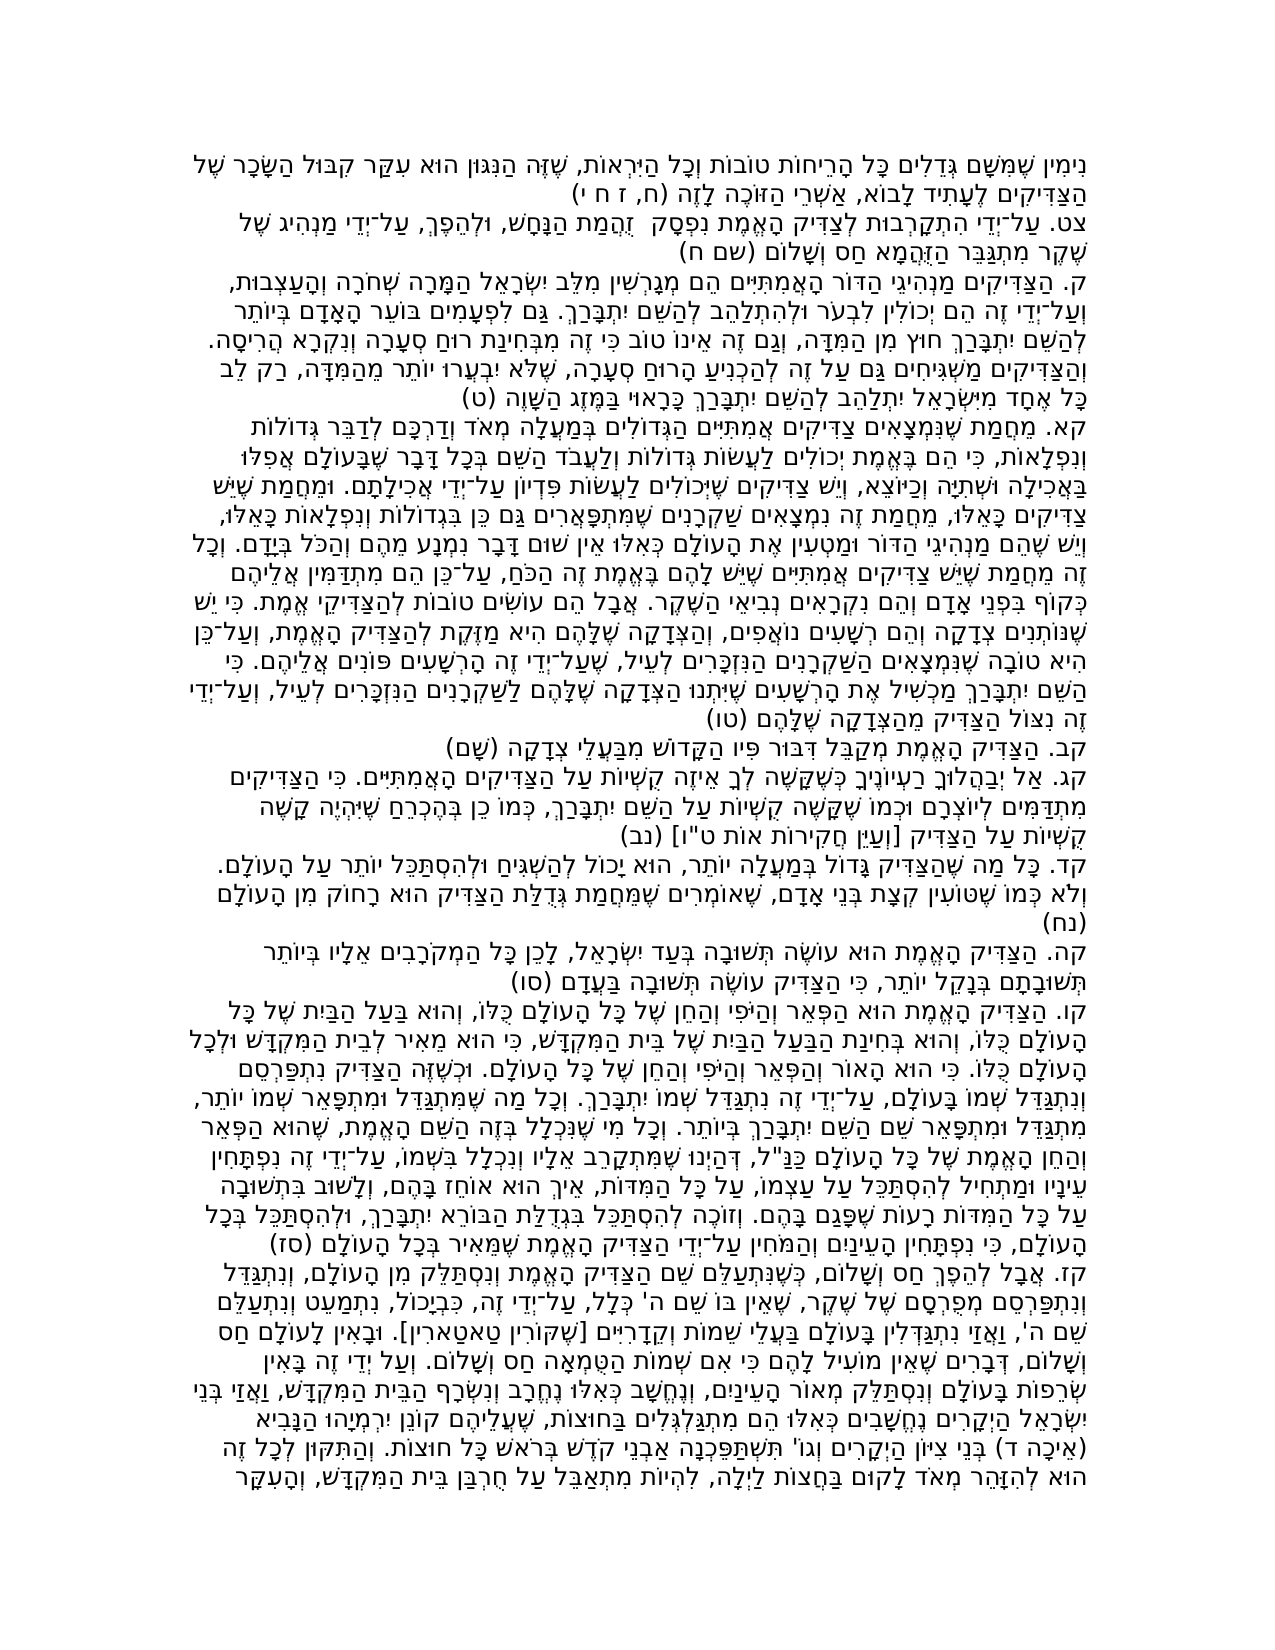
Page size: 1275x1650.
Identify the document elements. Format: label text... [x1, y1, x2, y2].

text צט. עַל־יְדֵי הִתְקָרְבוּת לְצַדִּיק הָאֱמֶת נִפְסָק זֻהֲמַת הַנָּחָשׁ, וּלְהֵפֶךְ, עַל־יְדֵי מַנְהִיג שֶׁל שֶׁקֶר מִתְגַּבֵּר הַזֻּהֲמָא חַס וְשָׁלוֹם (שם ח) [187, 208, 1087, 267]
text ק. הַצַּדִּיקִים מַנְהִיגֵי הַדּוֹר הָאֲמִתִּיִּים הֵם מְגָרְשִׁין מִלֵּב יִשְׂרָאֵל הַמָּרָה שְׁחֹרָה וְהָעַצְבוּת, וְעַל־יְדֵי זֶה הֵם יְכוֹלִין לִבְעֹר וּלְהִתְלַהֵב לְהַשֵּׁם יִתְבָּרַךְ. גַּם לִפְעָמִים בּוֹעֵר הָאָדָם בְּיוֹתֵר לְהַשֵּׁם יִתְבָּרַךְ חוּץ מִן הַמִּדָּה, וְגַם זֶה אֵינוֹ טוֹב כִּי זֶה מִבְּחִינַת רוּחַ סְעָרָה וְנִקְרָא הֲרִיסָה. וְהַצַּדִּיקִים מַשְׁגִּיחִים גַּם עַל זֶה לְהַכְנִיעַ הָרוּחַ סְעָרָה, שֶׁלֹּא יִבְעֲרוּ יוֹתֵר מֵהַמִּדָּה, רַק לֵב כָּל אֶחָד מִיִּשְׂרָאֵל יִתְלַהֵב לְהַשֵּׁם יִתְבָּרַךְ כָּרָאוּי בַּמֶּזֶג הַשָּׁוֶה (ט) [187, 267, 1087, 412]
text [187, 150, 1087, 208]
text קג. אַל יְבַהֲלוּךָ רַעְיוֹנֶיךָ כְּשֶׁקָּשֶׁה לְךָ אֵיזֶה קֻשְׁיוֹת עַל הַצַּדִּיקִים הָאֲמִתִּיִּים. כִּי הַצַּדִּיקִים מִתְדַּמִּים לְיוֹצְרָם וּכְמוֹ שֶׁקָּשֶׁה קֻשְׁיוֹת עַל הַשֵּׁם יִתְבָּרַךְ, כְּמוֹ כֵן בְּהֶכְרֵחַ שֶׁיִּהְיֶה קָשֶׁה קֻשְׁיוֹת עַל הַצַּדִּיק [וְעַיֵּן חֲקִירוֹת אוֹת ט"ו] (נב) [187, 762, 1087, 850]
text קה. הַצַּדִּיק הָאֱמֶת הוּא עוֹשֶׂה תְּשׁוּבָה בְּעַד יִשְׂרָאֵל, לָכֵן כָּל הַמְקֹרָבִים אֵלָיו בְּיוֹתֵר תְּשׁוּבָתָם בְּנָקֵל יוֹתֵר, כִּי הַצַּדִּיק עוֹשֶׂה תְּשׁוּבָה בַּעֲדָם (סו) [187, 937, 1087, 996]
text קא. מֵחֲמַת שֶׁנִּמְצָאִים צַדִּיקִים אֲמִתִּיִּים הַגְּדוֹלִים בְּמַעֲלָה מְאֹד וְדַרְכָּם לְדַבֵּר גְּדוֹלוֹת וְנִפְלָאוֹת, כִּי הֵם בֶּאֱמֶת יְכוֹלִים לַעֲשׂוֹת גְּדוֹלוֹת וְלַעֲבֹד הַשֵּׁם בְּכָל דָּבָר שֶׁבָּעוֹלָם אֲפִלּוּ בַּאֲכִילָה וּשְׁתִיָּה וְכַיּוֹצֵא, וְיֵשׁ צַדִּיקִים שֶׁיְּכוֹלִים לַעֲשׂוֹת פִּדְיוֹן עַל־יְדֵי אֲכִילָתָם. וּמֵחֲמַת שֶׁיֵּשׁ צַדִּיקִים כָּאֵלּוּ, מֵחֲמַת זֶה נִמְצָאִים שַׁקְרָנִים שֶׁמִּתְפָּאֲרִים גַּם כֵּן בִּגְדוֹלוֹת וְנִפְלָאוֹת כָּאֵלּוּ, וְיֵשׁ שֶׁהֵם מַנְהִיגֵי הַדּוֹר וּמַטְעִין אֶת הָעוֹלָם כְּאִלּוּ אֵין שׁוּם דָּבָר נִמְנָע מֵהֶם וְהַכֹּל בְּיָדָם. וְכָל זֶה מֵחֲמַת שֶׁיֵּשׁ צַדִּיקִים אֲמִתִּיִּים שֶׁיֵּשׁ לָהֶם בֶּאֱמֶת זֶה הַכֹּחַ, עַל־כֵּן הֵם מִתְדַּמִּין אֲלֵיהֶם כְּקוֹף בִּפְנֵי אָדָם וְהֵם נִקְרָאִים נְבִיאֵי הַשֶּׁקֶר. אֲבָל הֵם עוֹשִׂים טוֹבוֹת לְהַצַּדִּיקֵי אֱמֶת. כִּי יֵשׁ שֶׁנּוֹתְנִים צְדָקָה וְהֵם רְשָׁעִים נוֹאֲפִים, וְהַצְּדָקָה שֶׁלָּהֶם הִיא מַזֶּקֶת לְהַצַּדִּיק הָאֱמֶת, וְעַל־כֵּן הִיא טוֹבָה שֶׁנִּמְצָאִים הַשַּׁקְרָנִים הַנִּזְכָּרִים לְעֵיל, שֶׁעַל־יְדֵי זֶה הָרְשָׁעִים פּוֹנִים אֲלֵיהֶם. כִּי הַשֵּׁם יִתְבָּרַךְ מַכְשִׁיל אֶת הָרְשָׁעִים שֶׁיִּתְנוּ הַצְּדָקָה שֶׁלָּהֶם לַשַּׁקְרָנִים הַנִּזְכָּרִים לְעֵיל, וְעַל־יְדֵי זֶה נִצּוֹל הַצַּדִּיק מֵהַצְּדָקָה שֶׁלָּהֶם (טו) [187, 412, 1087, 733]
text קד. כָּל מַה שֶּׁהַצַּדִּיק גָּדוֹל בְּמַעֲלָה יוֹתֵר, הוּא יָכוֹל לְהַשְׁגִּיחַ וּלְהִסְתַּכֵּל יוֹתֵר עַל הָעוֹלָם. וְלֹא כְּמוֹ שֶׁטּוֹעִין קְצָת בְּנֵי אָדָם, שֶׁאוֹמְרִים שֶׁמֵּחֲמַת גְּדֻלַּת הַצַּדִּיק הוּא רָחוֹק מִן הָעוֹלָם (נח) [187, 850, 1087, 937]
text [187, 1258, 1087, 1492]
text קב. הַצַּדִּיק הָאֱמֶת מְקַבֵּל דִּבּוּר פִּיו הַקָּדוֹשׁ מִבַּעֲלֵי צְדָקָה (שָׁם) [187, 733, 1087, 762]
text קו. הַצַּדִּיק הָאֱמֶת הוּא הַפְּאֵר וְהַיֹּפִי וְהַחֵן שֶׁל כָּל הָעוֹלָם כֻּלּוֹ, וְהוּא בַּעַל הַבַּיִת שֶׁל כָּל הָעוֹלָם כֻּלּוֹ, וְהוּא בְּחִינַת הַבַּעַל הַבַּיִת שֶׁל בֵּית הַמִּקְדָּשׁ, כִּי הוּא מֵאִיר לְבֵית הַמִּקְדָּשׁ וּלְכָל הָעוֹלָם כֻּלּוֹ. כִּי הוּא הָאוֹר וְהַפְּאֵר וְהַיֹּפִי וְהַחֵן שֶׁל כָּל הָעוֹלָם. וּכְשֶׁזֶּה הַצַּדִּיק נִתְפַּרְסֵם וְנִתְגַּדֵּל שְׁמוֹ בָּעוֹלָם, עַל־יְדֵי זֶה נִתְגַּדֵּל שְׁמוֹ יִתְבָּרַךְ. וְכָל מַה שֶּׁמִּתְגַּדֵּל וּמִתְפָּאֵר שְׁמוֹ יוֹתֵר, מִתְגַּדֵּל וּמִתְפָּאֵר שֵׁם הַשֵּׁם יִתְבָּרַךְ בְּיוֹתֵר. וְכָל מִי שֶׁנִּכְלָל בְּזֶה הַשֵּׁם הָאֱמֶת, שֶׁהוּא הַפְּאֵר וְהַחֵן הָאֱמֶת שֶׁל כָּל הָעוֹלָם כַּנַּ"ל, דְּהַיְנוּ שֶׁמִּתְקָרֵב אֵלָיו וְנִכְלָל בִּשְׁמוֹ, עַל־יְדֵי זֶה נִפְתָּחִין עֵינָיו וּמַתְחִיל לְהִסְתַּכֵּל עַל עַצְמוֹ, עַל כָּל הַמִּדּוֹת, אֵיךְ הוּא אוֹחֵז בָּהֶם, וְלָשׁוּב בִּתְשׁוּבָה עַל כָּל הַמִּדּוֹת רָעוֹת שֶׁפָּגַם בָּהֶם. וְזוֹכֶה לְהִסְתַּכֵּל בִּגְדֻלַּת הַבּוֹרֵא יִתְבָּרַךְ, וּלְהִסְתַּכֵּל בְּכָל הָעוֹלָם, כִּי נִפְתָּחִין הָעֵינַיִם וְהַמֹּחִין עַל־יְדֵי הַצַּדִּיק הָאֱמֶת שֶׁמֵּאִיר בְּכָל הָעוֹלָם (סז) [187, 996, 1087, 1258]
